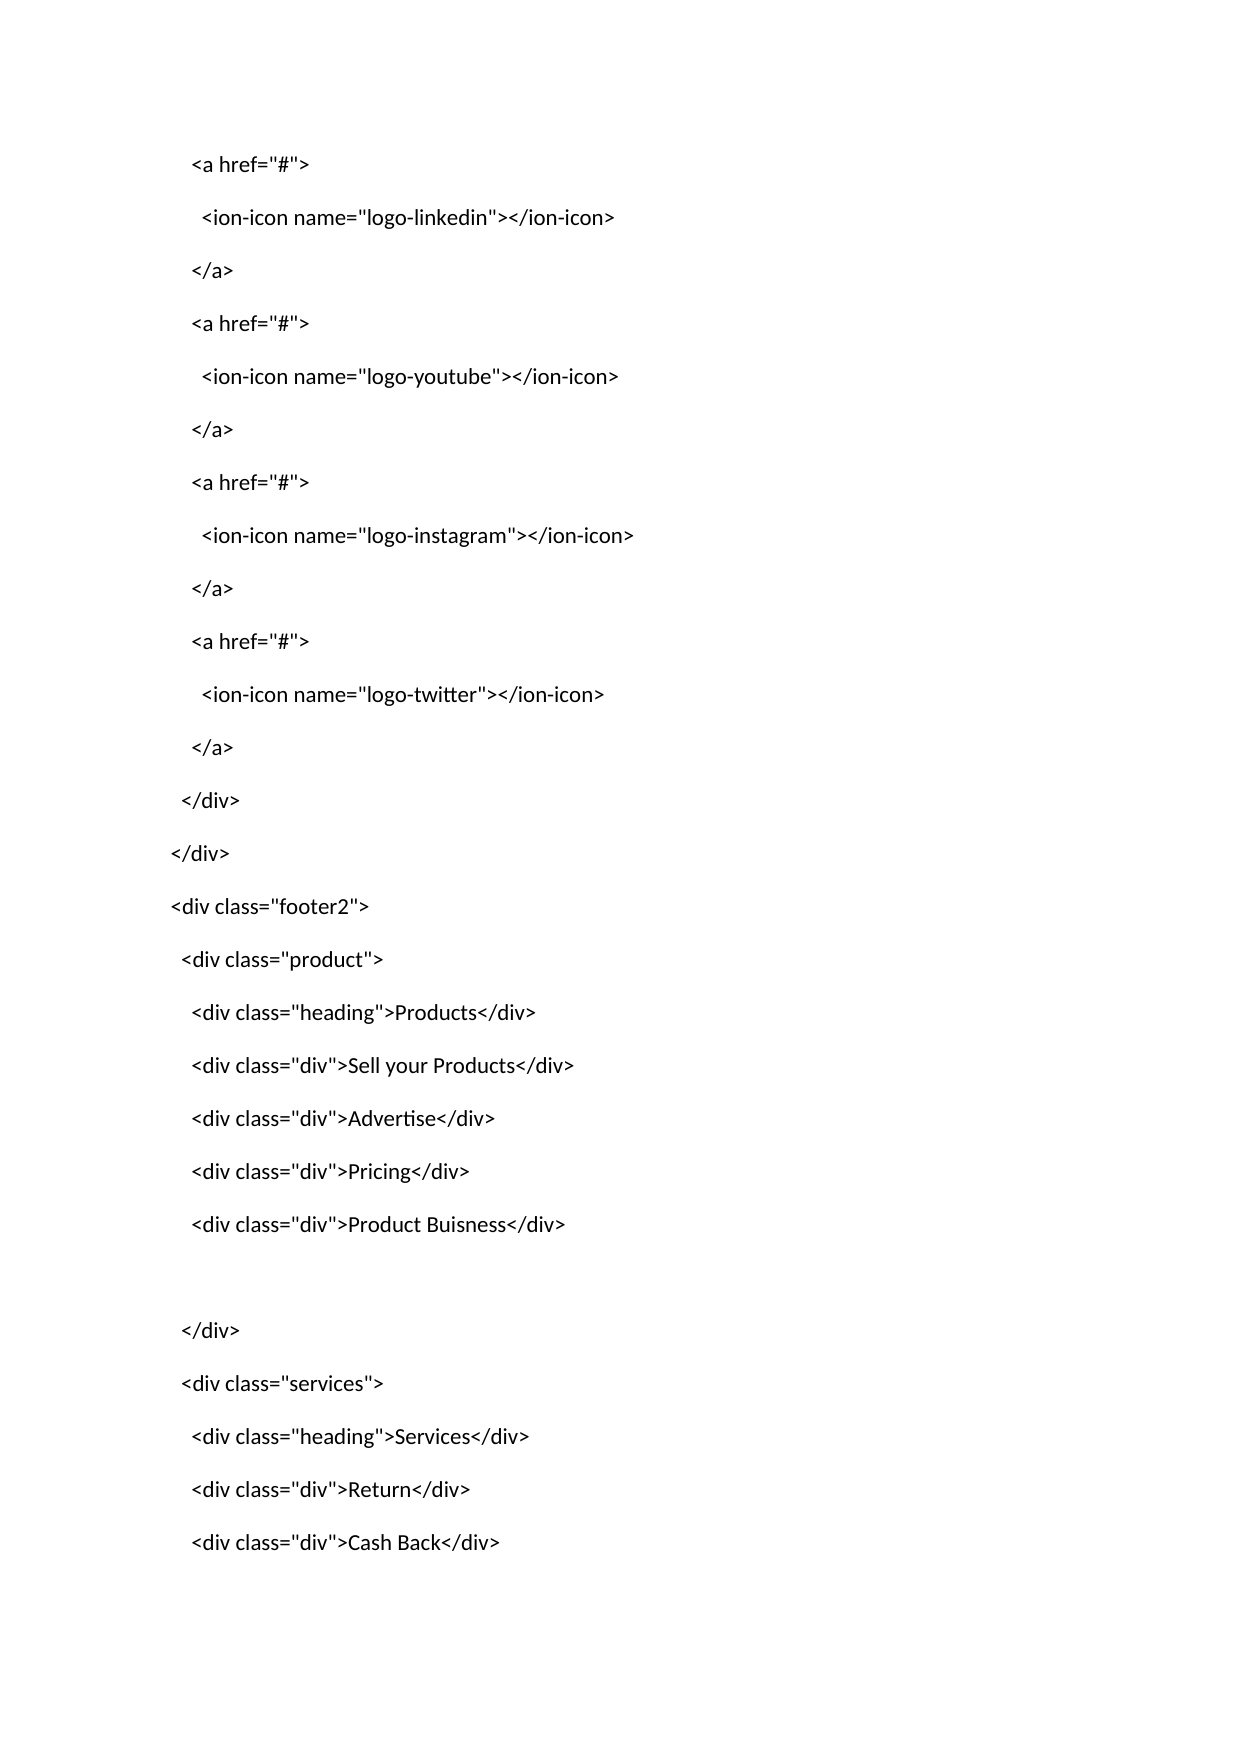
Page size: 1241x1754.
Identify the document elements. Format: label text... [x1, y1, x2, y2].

text </div> [150, 1316, 1090, 1344]
text </div> [150, 786, 1090, 814]
text <div class="div">Product Buisness</div> [150, 1210, 1090, 1238]
text <div class="div">Cash Back</div> [150, 1528, 1090, 1557]
text </div> [150, 839, 1090, 867]
text <a href="#"> [150, 150, 1090, 178]
text <div class="heading">Products</div> [150, 998, 1090, 1026]
text </a> [150, 574, 1090, 602]
text <div class="div">Advertise</div> [150, 1104, 1090, 1132]
text <div class="services"> [150, 1369, 1090, 1397]
text <ion-icon name="logo-linkedin"></ion-icon> [150, 203, 1090, 231]
text <div class="product"> [150, 945, 1090, 973]
text <a href="#"> [150, 627, 1090, 655]
text <ion-icon name="logo-youtube"></ion-icon> [150, 362, 1090, 390]
text <div class="footer2"> [150, 892, 1090, 920]
text </a> [150, 733, 1090, 761]
text <div class="heading">Services</div> [150, 1422, 1090, 1451]
text <a href="#"> [150, 309, 1090, 337]
text <div class="div">Return</div> [150, 1476, 1090, 1503]
text <div class="div">Pricing</div> [150, 1157, 1090, 1185]
text </a> [150, 256, 1090, 284]
text <ion-icon name="logo-instagram"></ion-icon> [150, 521, 1090, 549]
text <ion-icon name="logo-twitter"></ion-icon> [150, 680, 1090, 708]
text <a href="#"> [150, 468, 1090, 496]
text <div class="div">Sell your Products</div> [150, 1051, 1090, 1079]
text </a> [150, 415, 1090, 443]
